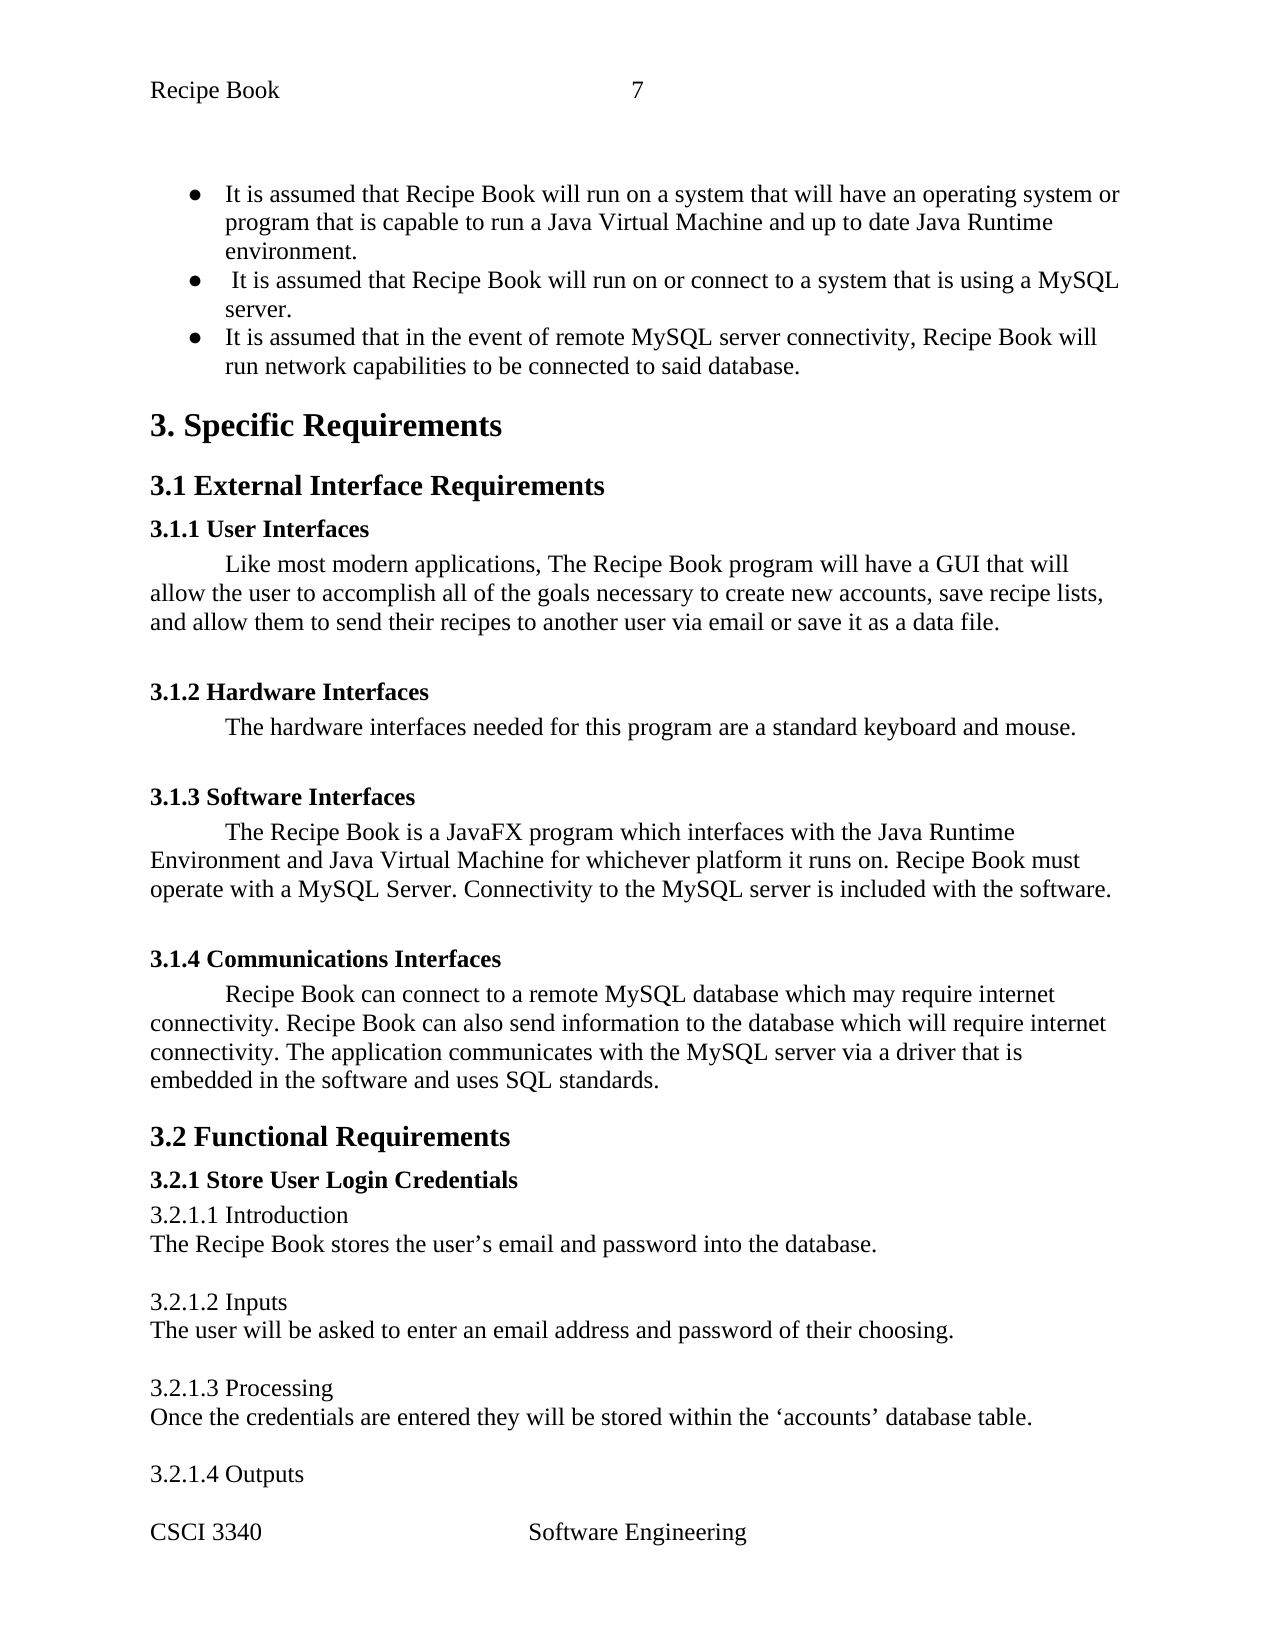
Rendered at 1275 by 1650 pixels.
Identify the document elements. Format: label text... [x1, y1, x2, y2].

text The Recipe Book stores the user’s email and password into the database. [150, 1229, 1125, 1258]
subtitle 3.1.3 Software Interfaces [150, 782, 1125, 811]
text 3.2.1.3 Processing [150, 1373, 1125, 1402]
subtitle 3. Specific Requirements [150, 405, 1125, 443]
text 3.2.1.2 Inputs [150, 1287, 1125, 1315]
list It is assumed that Recipe Book will run on a system that will have an operating system or program that is capable to run a Java Virtual Machine and up to date Java Runtime environment. [187, 179, 1125, 265]
subtitle 3.1.2 Hardware Interfaces [150, 677, 1125, 706]
text Once the credentials are entered they will be stored within the ‘accounts’ database table. [150, 1402, 1125, 1430]
text Like most modern applications, The Recipe Book program will have a GUI that will allow the user to accomplish all of the goals necessary to create new accounts, save recipe lists, and allow them to send their recipes to another user via email or save it as a data file. [150, 549, 1125, 636]
list It is assumed that in the event of remote MySQL server connectivity, Recipe Book will run network capabilities to be connected to said database. [187, 322, 1125, 380]
subtitle 3.1.1 User Interfaces [150, 514, 1125, 543]
subtitle 3.2.1 Store User Login Credentials [150, 1165, 1125, 1194]
text The Recipe Book is a JavaFX program which interfaces with the Java Runtime Environment and Java Virtual Machine for whichever platform it runs on. Recipe Book must operate with a MySQL Server. Connectivity to the MySQL server is included with the software. [150, 817, 1125, 903]
text Recipe Book can connect to a remote MySQL database which may require internet connectivity. Recipe Book can also send information to the database which will require internet connectivity. The application communicates with the MySQL server via a driver that is embedded in the software and uses SQL standards. [150, 979, 1125, 1094]
text The hardware interfaces needed for this program are a standard keyboard and mouse. [150, 712, 1125, 741]
text The user will be asked to enter an email address and password of their choosing. [150, 1315, 1125, 1344]
list It is assumed that Recipe Book will run on or connect to a system that is using a MySQL server. [187, 265, 1125, 322]
subtitle 3.1 External Interface Requirements [150, 468, 1125, 502]
text 3.2.1.1 Introduction [150, 1200, 1125, 1229]
subtitle 3.2 Functional Requirements [150, 1119, 1125, 1153]
subtitle 3.1.4 Communications Interfaces [150, 944, 1125, 973]
text 3.2.1.4 Outputs [150, 1459, 1125, 1488]
